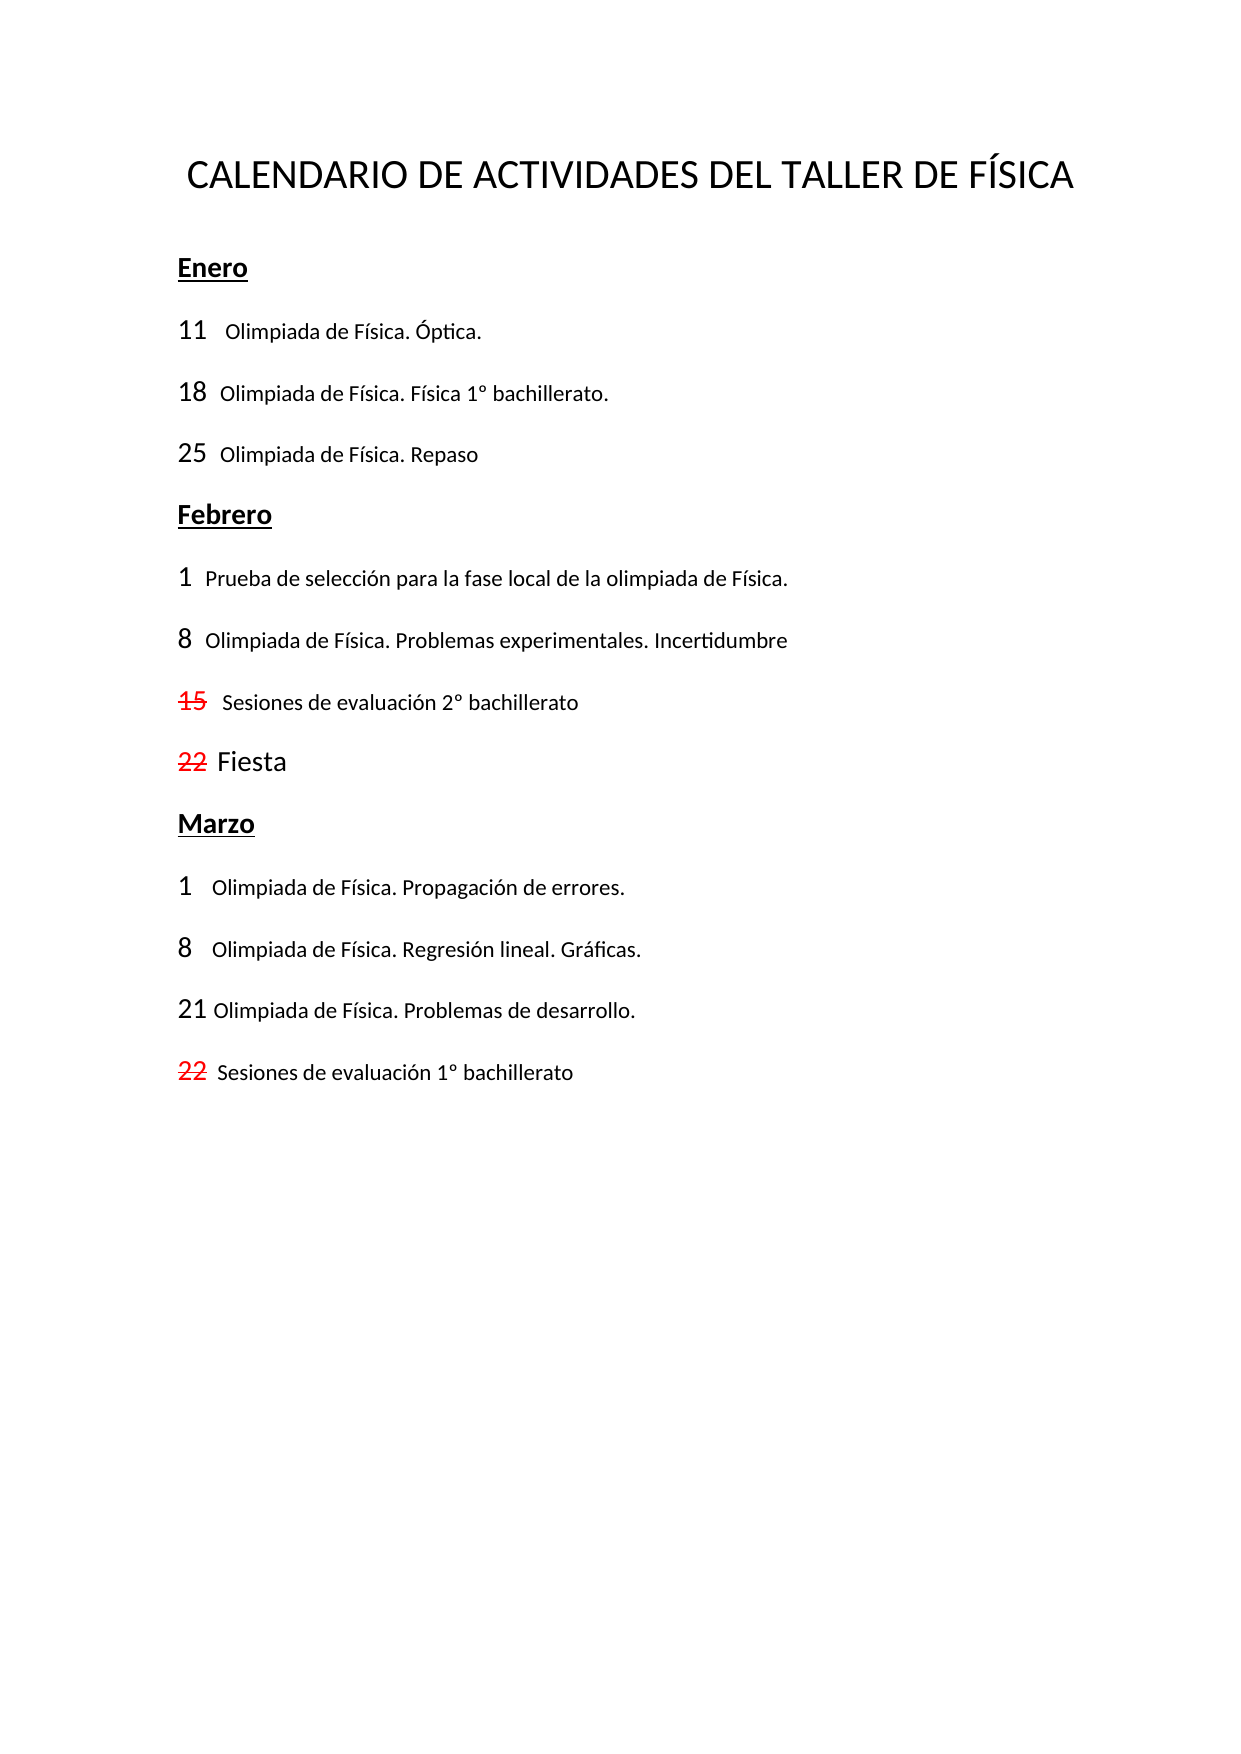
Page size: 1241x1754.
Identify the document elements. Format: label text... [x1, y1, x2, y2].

text 8 Olimpiada de Física. Problemas experimentales. Incertidumbre [177, 620, 1078, 656]
text 11 Olimpiada de Física. Óptica. [177, 311, 1078, 347]
text CALENDARIO DE ACTIVIDADES DEL TALLER DE FÍSICA [177, 148, 1078, 198]
text 22 Fiesta [177, 743, 1078, 779]
text 1 Prueba de selección para la fase local de la olimpiada de Física. [177, 558, 1078, 594]
text 25 Olimpiada de Física. Repaso [177, 434, 1078, 470]
text Marzo [177, 805, 1078, 841]
text Febrero [177, 496, 1078, 532]
text 15 Sesiones de evaluación 2º bachillerato [177, 682, 1078, 717]
text 22 Sesiones de evaluación 1º bachillerato [177, 1052, 1078, 1088]
text 18 Olimpiada de Física. Física 1º bachillerato. [177, 373, 1078, 408]
text 8 Olimpiada de Física. Regresión lineal. Gráficas. [177, 929, 1078, 964]
text 1 Olimpiada de Física. Propagación de errores. [177, 867, 1078, 903]
text Enero [177, 249, 1078, 285]
text 21 Olimpiada de Física. Problemas de desarrollo. [177, 991, 1078, 1026]
